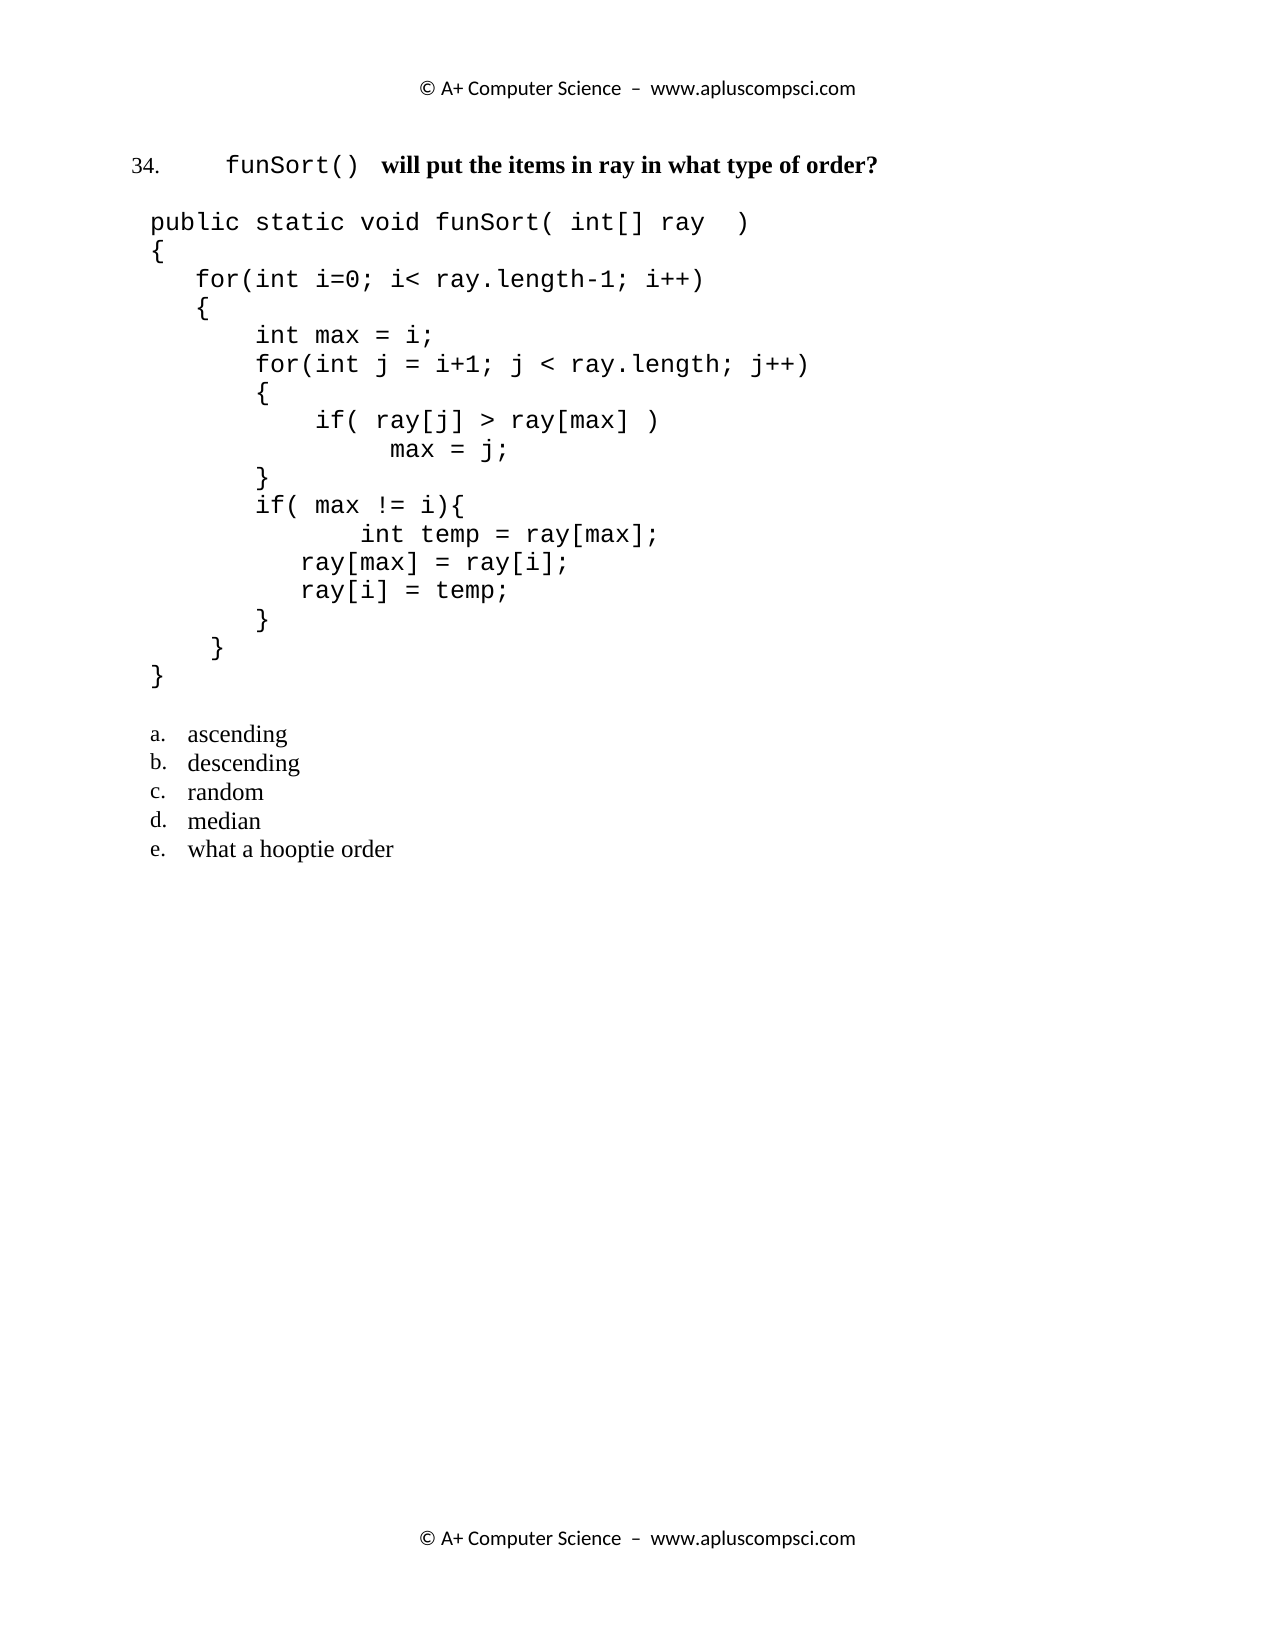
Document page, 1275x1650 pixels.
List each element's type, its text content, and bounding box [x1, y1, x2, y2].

text if( max != i){ [150, 493, 1125, 521]
text { [150, 379, 1125, 408]
table_cell e. [145, 835, 183, 863]
text public static void funSort( int[] ray ) [150, 209, 1125, 238]
text } [150, 606, 1125, 634]
table_header a. [145, 720, 183, 748]
text } [150, 634, 1125, 663]
text { [150, 294, 1125, 323]
table_cell b. [145, 748, 183, 777]
text for(int i=0; i< ray.length-1; i++) [150, 266, 1125, 294]
text { [150, 238, 1125, 266]
table_cell random [183, 777, 1027, 806]
table_cell median [183, 806, 1027, 834]
text 34. funSort() will put the items in ray in what type of order? [131, 150, 1125, 181]
text } [150, 663, 1125, 691]
table_cell descending [183, 748, 1027, 777]
table_header ascending [183, 720, 1027, 748]
table_cell what a hooptie order [183, 835, 1027, 863]
text for(int j = i+1; j < ray.length; j++) [150, 351, 1125, 379]
text int temp = ray[max]; [150, 521, 1125, 549]
text max = j; [150, 436, 1125, 464]
text ray[i] = temp; [150, 578, 1125, 606]
text if( ray[j] > ray[max] ) [150, 408, 1125, 436]
text ray[max] = ray[i]; [150, 549, 1125, 578]
table_cell d. [145, 806, 183, 834]
table_cell c. [145, 777, 183, 806]
text } [150, 464, 1125, 493]
text int max = i; [150, 323, 1125, 351]
